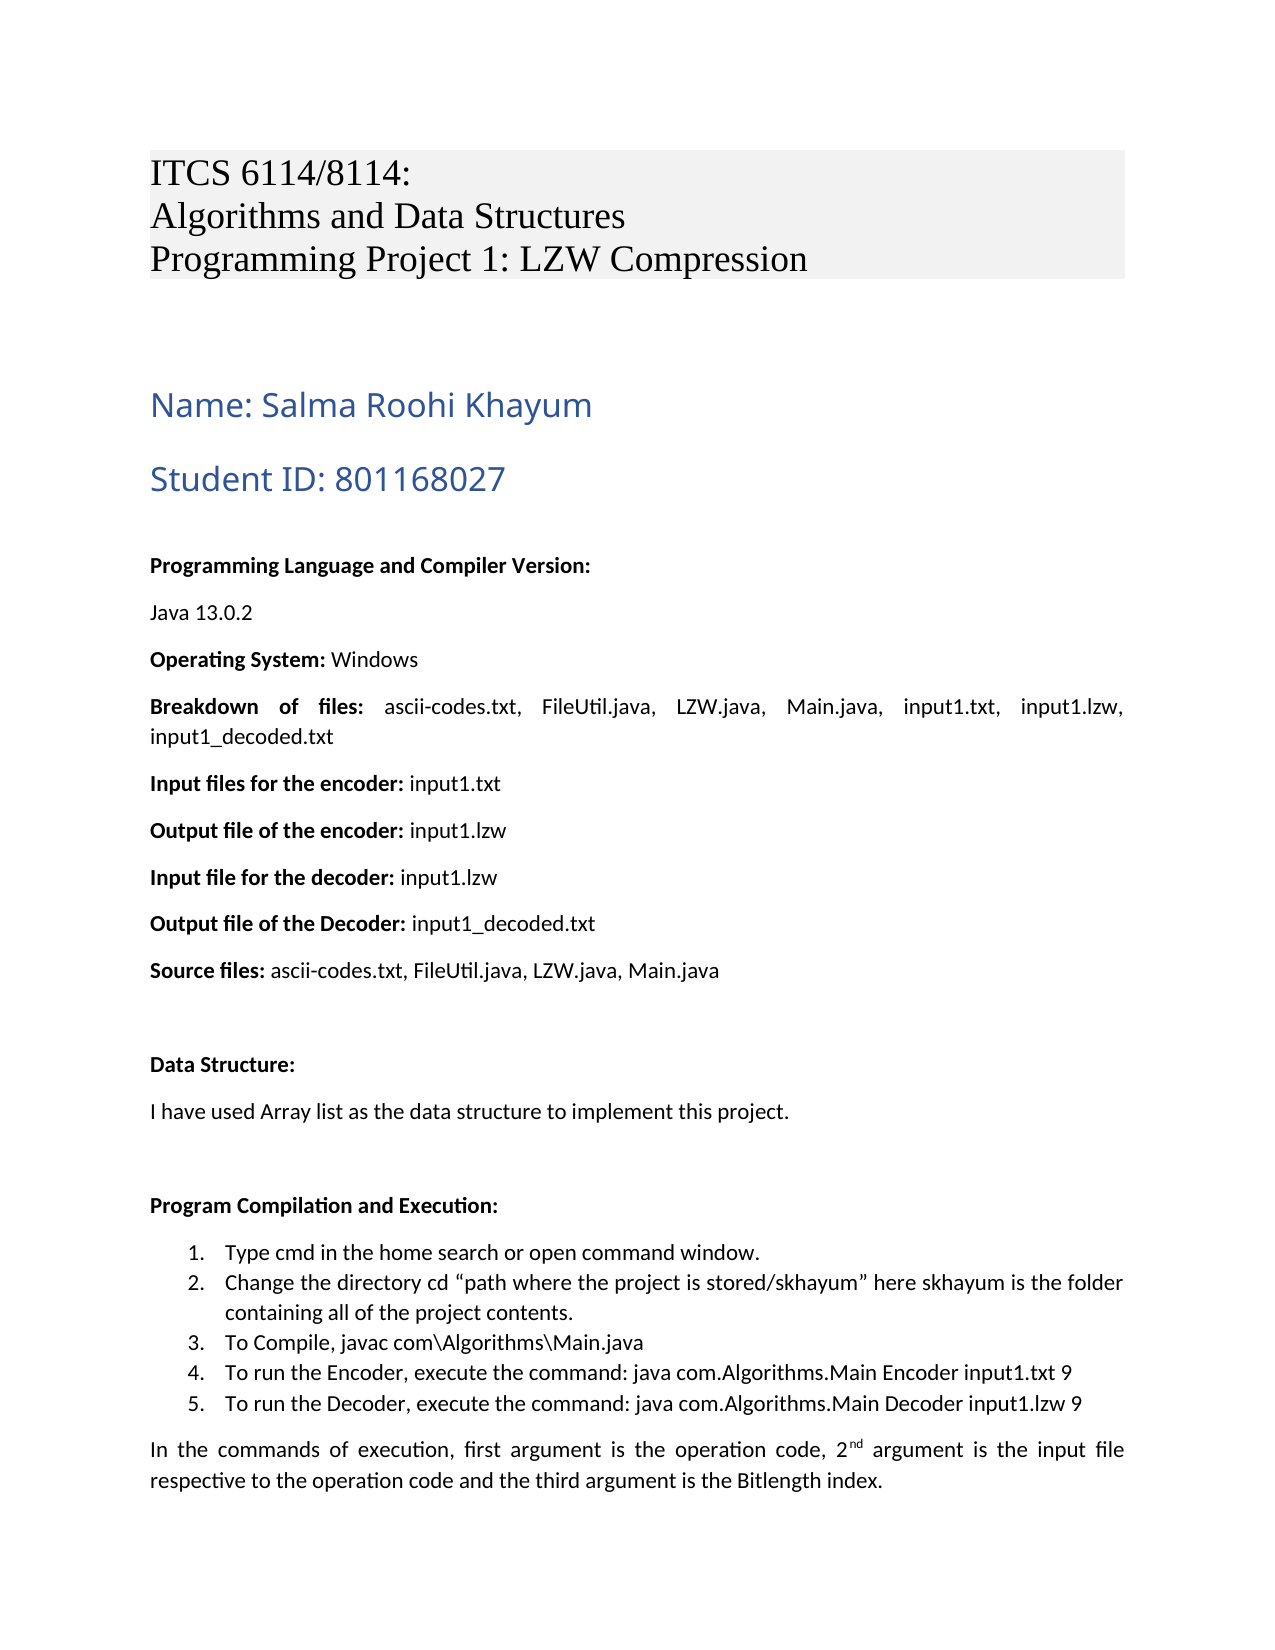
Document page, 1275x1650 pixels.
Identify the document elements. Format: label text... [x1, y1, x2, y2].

text Breakdown of files: ascii-codes.txt, FileUtil.java, LZW.java, Main.java, input1.txt, input1.lzw, input1_decoded.txt [150, 692, 1125, 750]
text Output file of the Decoder: input1_decoded.txt [150, 909, 1125, 938]
text Operating System: Windows [150, 645, 1125, 673]
text Source files: ascii-codes.txt, FileUtil.java, LZW.java, Main.java [150, 956, 1125, 984]
list Change the directory cd “path where the project is stored/skhayum” here skhayum is the folder containing all of the project contents. [187, 1268, 1125, 1326]
text Output file of the encoder: input1.lzw [150, 816, 1125, 844]
subtitle Name: Salma Roohi Khayum [150, 381, 1125, 427]
text Input files for the encoder: input1.txt [150, 769, 1125, 797]
text Java 13.0.2 [150, 598, 1125, 626]
list To run the Encoder, execute the command: java com.Algorithms.Main Encoder input1.txt 9 [187, 1358, 1125, 1387]
list To Compile, javac com\Algorithms\Main.java [187, 1328, 1125, 1356]
list Type cmd in the home search or open command window. [187, 1238, 1125, 1266]
text In the commands of execution, first argument is the operation code, 2nd argument is the input file respective to the operation code and the third argument is the Bitlength index. [150, 1436, 1125, 1494]
list To run the Decoder, execute the command: java com.Algorithms.Main Decoder input1.lzw 9 [187, 1389, 1125, 1417]
text Data Structure: [150, 1050, 1125, 1078]
text Input file for the decoder: input1.lzw [150, 863, 1125, 891]
text Algorithms and Data Structures [150, 193, 1125, 236]
text ITCS 6114/8114: [150, 150, 1125, 193]
subtitle Student ID: 801168027 [150, 455, 1125, 501]
text Program Compilation and Execution: [150, 1191, 1125, 1219]
text Programming Project 1: LZW Compression [150, 236, 1125, 279]
text I have used Array list as the data structure to implement this project. [150, 1097, 1125, 1125]
text Programming Language and Compiler Version: [150, 551, 1125, 579]
